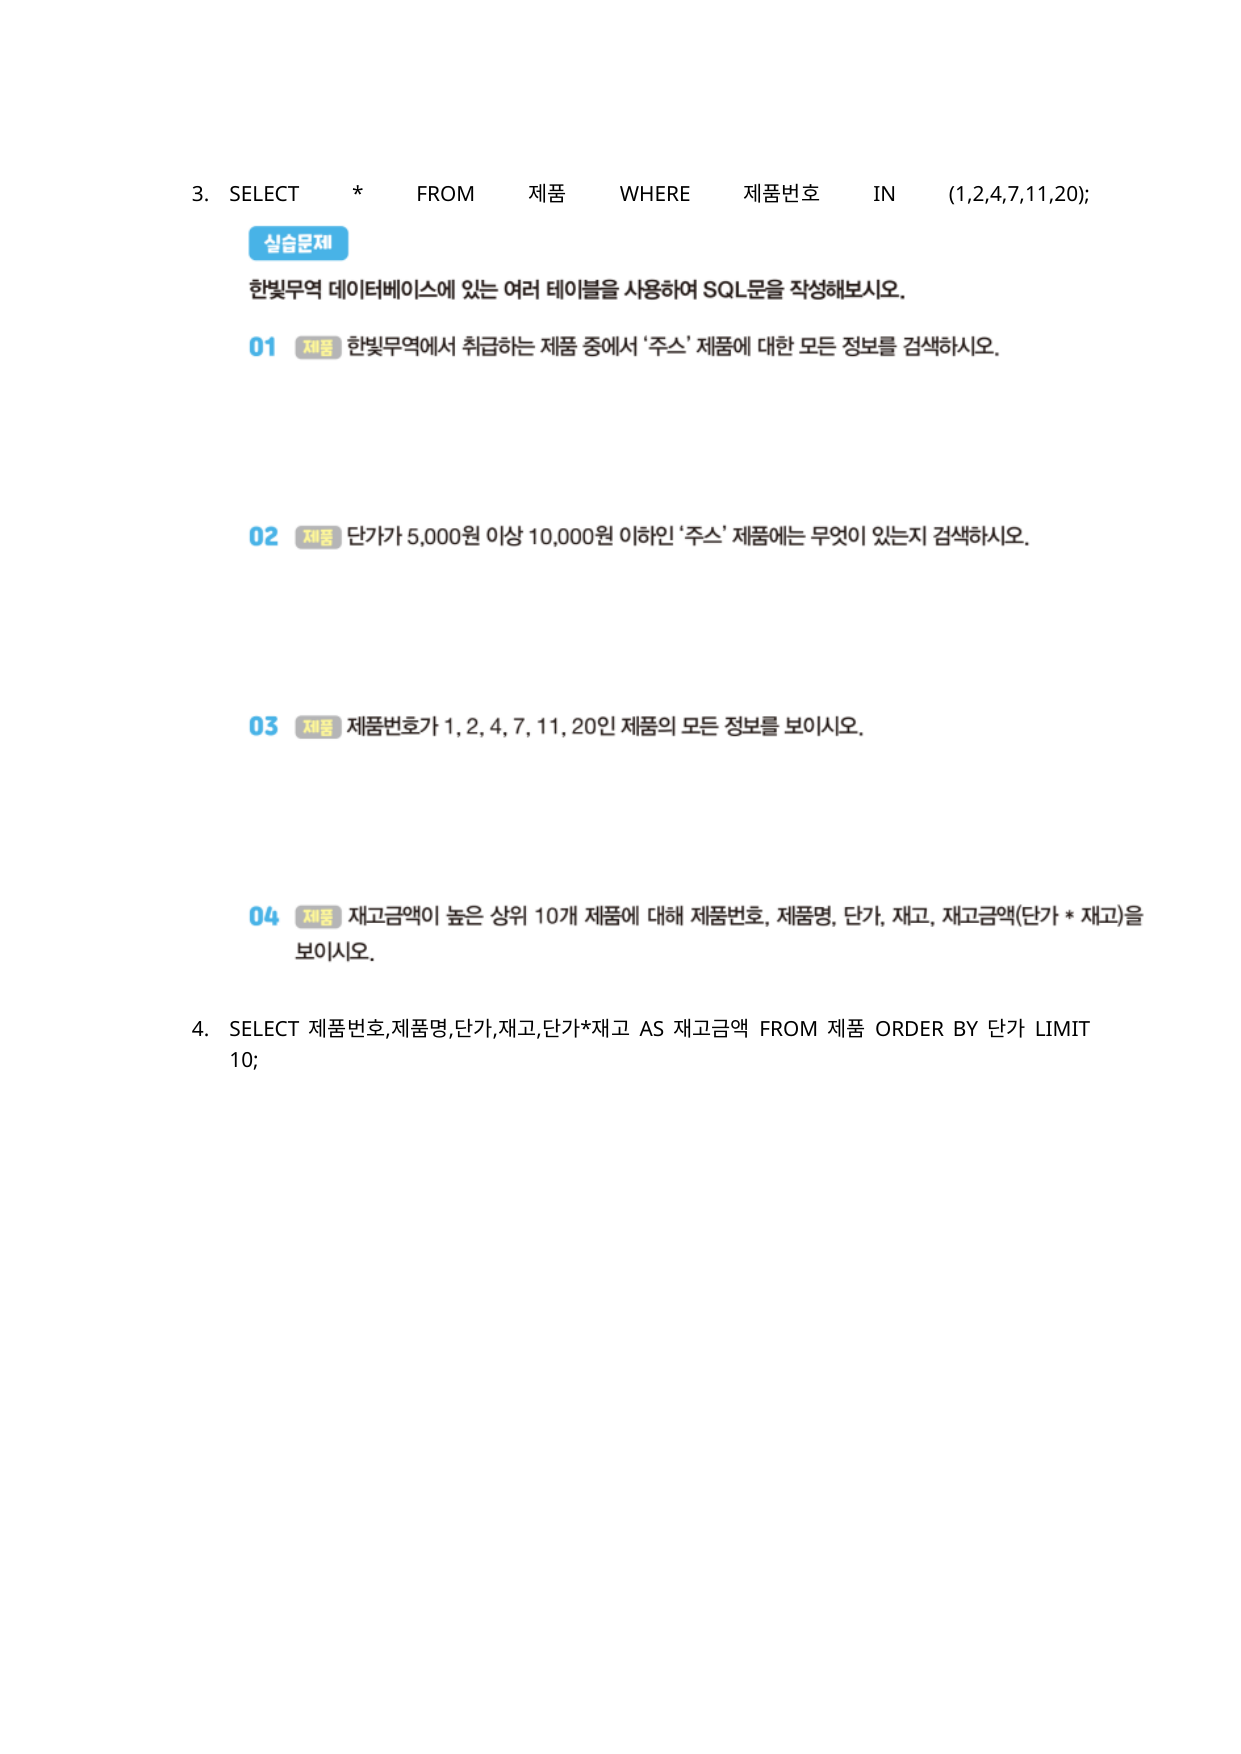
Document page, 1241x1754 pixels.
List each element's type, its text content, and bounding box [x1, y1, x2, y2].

picture [229, 209, 1170, 994]
list SELECT 제품번호,제품명,단가,재고,단가*재고 AS 재고금액 FROM 제품 ORDER BY 단가 LIMIT 10; [192, 1012, 1090, 1073]
